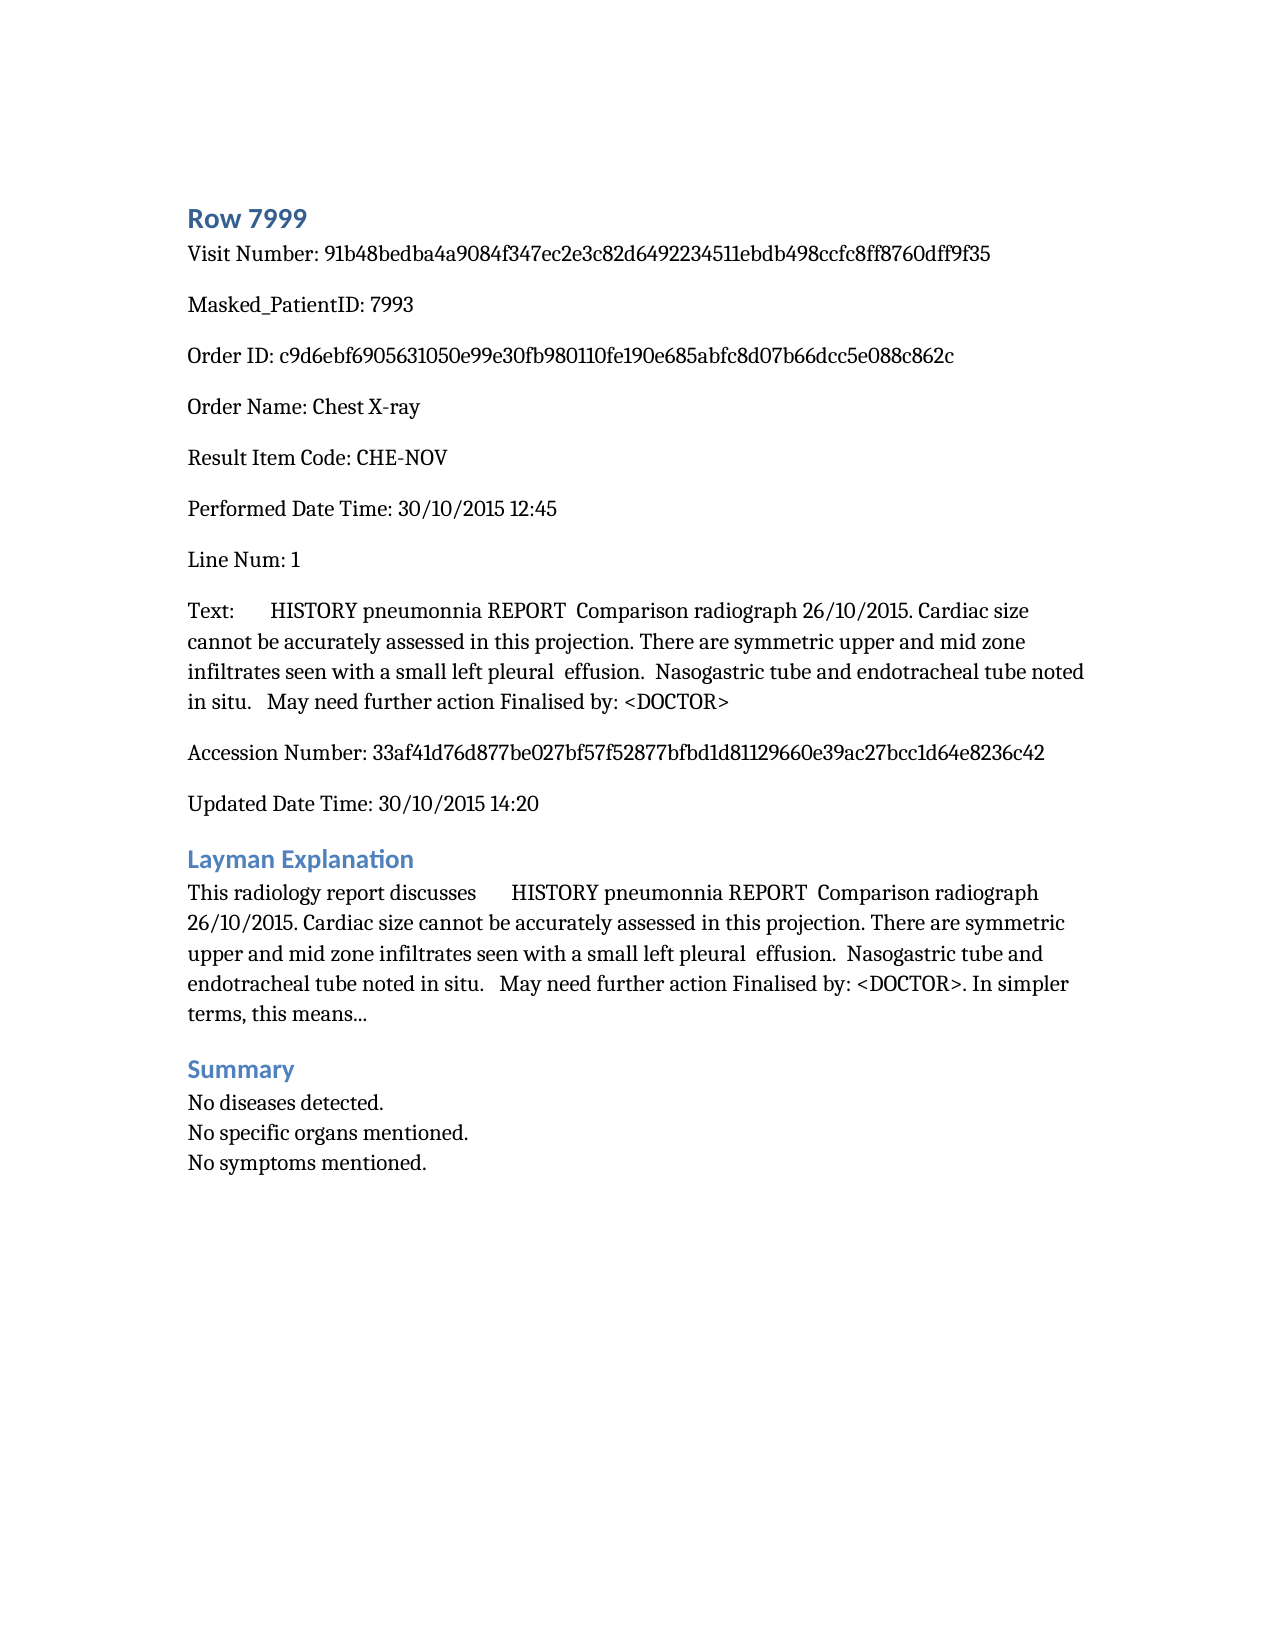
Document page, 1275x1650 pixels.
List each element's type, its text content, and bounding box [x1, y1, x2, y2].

text No diseases detected. No specific organs mentioned. No symptoms mentioned. [187, 1090, 1087, 1176]
text Performed Date Time: 30/10/2015 12:45 [187, 496, 1087, 522]
text Visit Number: 91b48bedba4a9084f347ec2e3c82d6492234511ebdb498ccfc8ff8760dff9f35 [187, 241, 1087, 267]
subtitle Row 7999 [187, 200, 1087, 236]
subtitle Summary [187, 1052, 1087, 1085]
text Masked_PatientID: 7993 [187, 292, 1087, 318]
text Updated Date Time: 30/10/2015 14:20 [187, 791, 1087, 817]
text Line Num: 1 [187, 547, 1087, 573]
subtitle Layman Explanation [187, 842, 1087, 875]
text Result Item Code: CHE-NOV [187, 445, 1087, 471]
text This radiology report discusses HISTORY pneumonnia REPORT Comparison radiograph 26/10/2015. Cardiac size cannot be accurately assessed in this projection. There are symmetric upper and mid zone infiltrates seen with a small left pleural effusion. Nasogastric tube and endotracheal tube noted in situ. May need further action Finalised by: <DOCTOR>. In simpler terms, this means... [187, 880, 1087, 1027]
text Text: HISTORY pneumonnia REPORT Comparison radiograph 26/10/2015. Cardiac size cannot be accurately assessed in this projection. There are symmetric upper and mid zone infiltrates seen with a small left pleural effusion. Nasogastric tube and endotracheal tube noted in situ. May need further action Finalised by: <DOCTOR> [187, 598, 1087, 715]
text Order ID: c9d6ebf6905631050e99e30fb980110fe190e685abfc8d07b66dcc5e088c862c [187, 343, 1087, 369]
text Accession Number: 33af41d76d877be027bf57f52877bfbd1d81129660e39ac27bcc1d64e8236c42 [187, 740, 1087, 766]
text Order Name: Chest X-ray [187, 394, 1087, 420]
